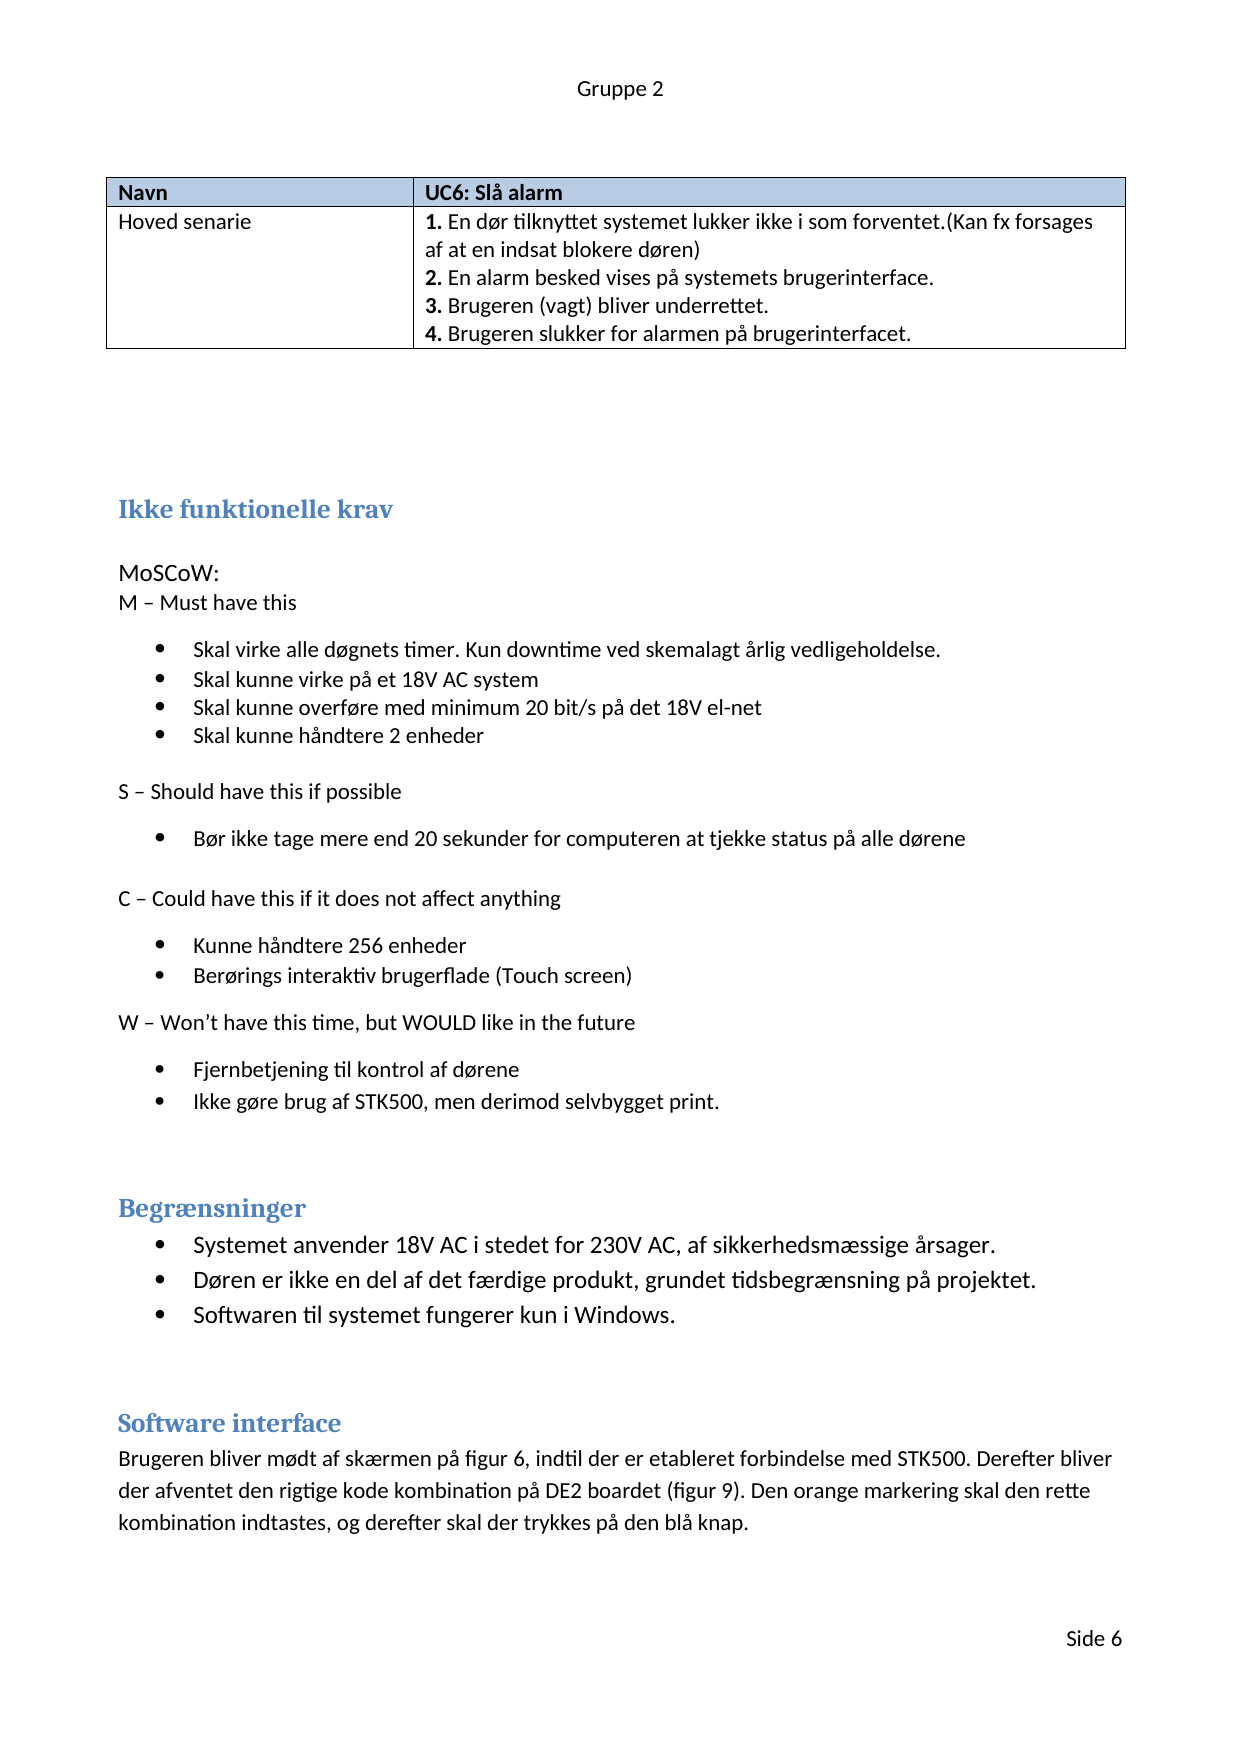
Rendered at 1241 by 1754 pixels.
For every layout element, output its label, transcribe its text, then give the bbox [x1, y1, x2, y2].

subtitle Ikke funktionelle krav [118, 494, 1122, 525]
list Fjernbetjening til kontrol af dørene [156, 1055, 1122, 1083]
text C – Could have this if it does not affect anything [118, 884, 1122, 912]
subtitle Software interface [118, 1408, 1122, 1439]
list Skal virke alle døgnets timer. Kun downtime ved skemalagt årlig vedligeholdelse. [156, 635, 1122, 663]
text W – Won’t have this time, but WOULD like in the future [118, 1008, 1122, 1036]
list Bør ikke tage mere end 20 sekunder for computeren at tjekke status på alle dørene [156, 824, 1122, 852]
table_cell Hoved senarie [107, 207, 413, 347]
list Skal kunne håndtere 2 enheder [156, 721, 1122, 749]
subtitle Begrænsninger [118, 1193, 1122, 1225]
list Systemet anvender 18V AC i stedet for 230V AC, af sikkerhedsmæssige årsager. [156, 1229, 1122, 1260]
table_cell 1. En dør tilknyttet systemet lukker ikke i som forventet.(Kan fx forsages af at en indsat blokere døren) 2. En alarm besked vises på systemets brugerinterface. 3. Brugeren (vagt) bliver underrettet. 4. Brugeren slukker for alarmen på brugerinterfacet. [414, 207, 1125, 347]
table_header UC6: Slå alarm [414, 178, 1125, 206]
list Softwaren til systemet fungerer kun i Windows. [156, 1299, 1122, 1330]
table_header Navn [107, 178, 413, 206]
list Døren er ikke en del af det færdige produkt, grundet tidsbegrænsning på projektet. [156, 1264, 1122, 1295]
text MoSCoW: [118, 557, 1122, 588]
list Skal kunne virke på et 18V AC system [156, 665, 1122, 693]
text M – Must have this [118, 588, 1122, 616]
list Skal kunne overføre med minimum 20 bit/s på det 18V el-net [156, 693, 1122, 721]
list Kunne håndtere 256 enheder [156, 931, 1122, 959]
list Berørings interaktiv brugerflade (Touch screen) [156, 962, 1122, 989]
text S – Should have this if possible [118, 777, 1122, 805]
list Ikke gøre brug af STK500, men derimod selvbygget print. [156, 1087, 1122, 1116]
